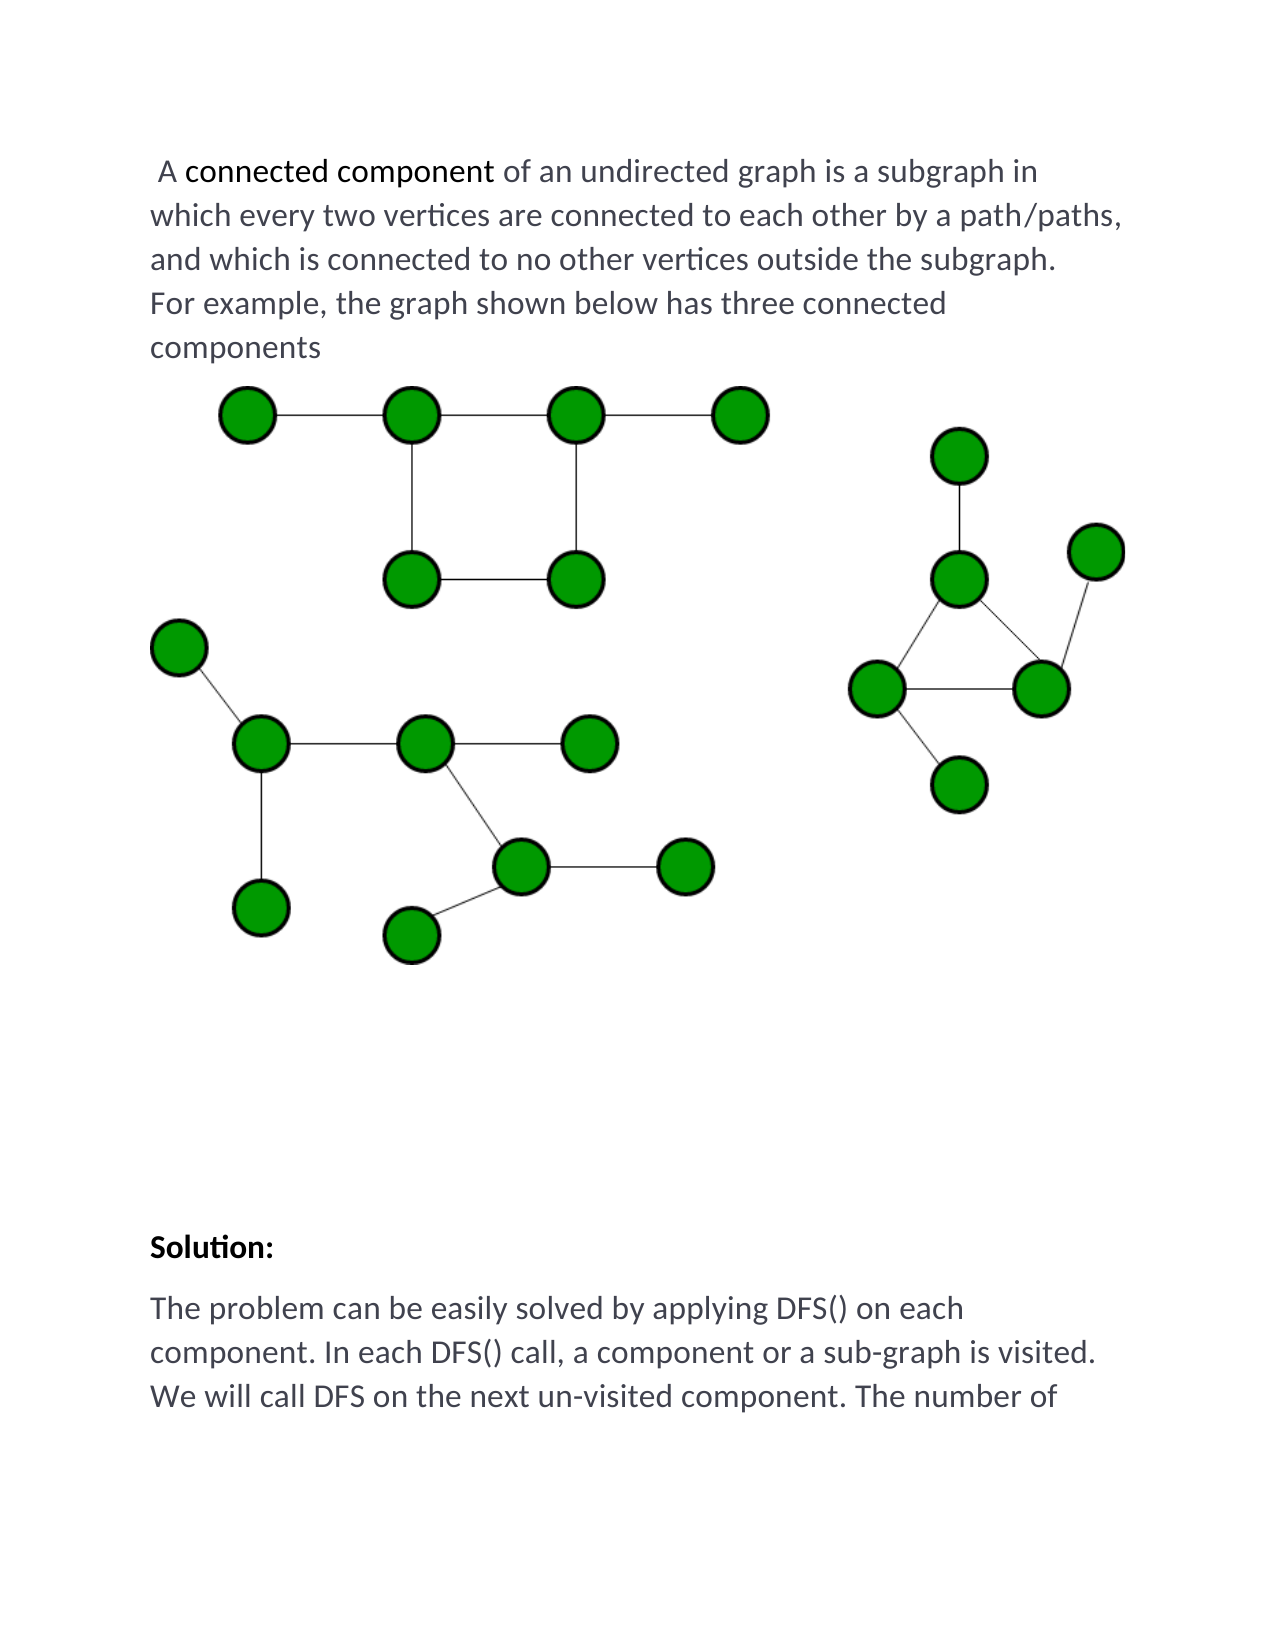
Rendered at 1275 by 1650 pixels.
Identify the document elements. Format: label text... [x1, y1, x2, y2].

text A connected component of an undirected graph is a subgraph in which every two vertices are connected to each other by a path/paths, and which is connected to no other vertices outside the subgraph. For example, the graph shown below has three connected components [150, 150, 1125, 367]
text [150, 1287, 1125, 1416]
text Solution: [150, 1226, 1125, 1267]
